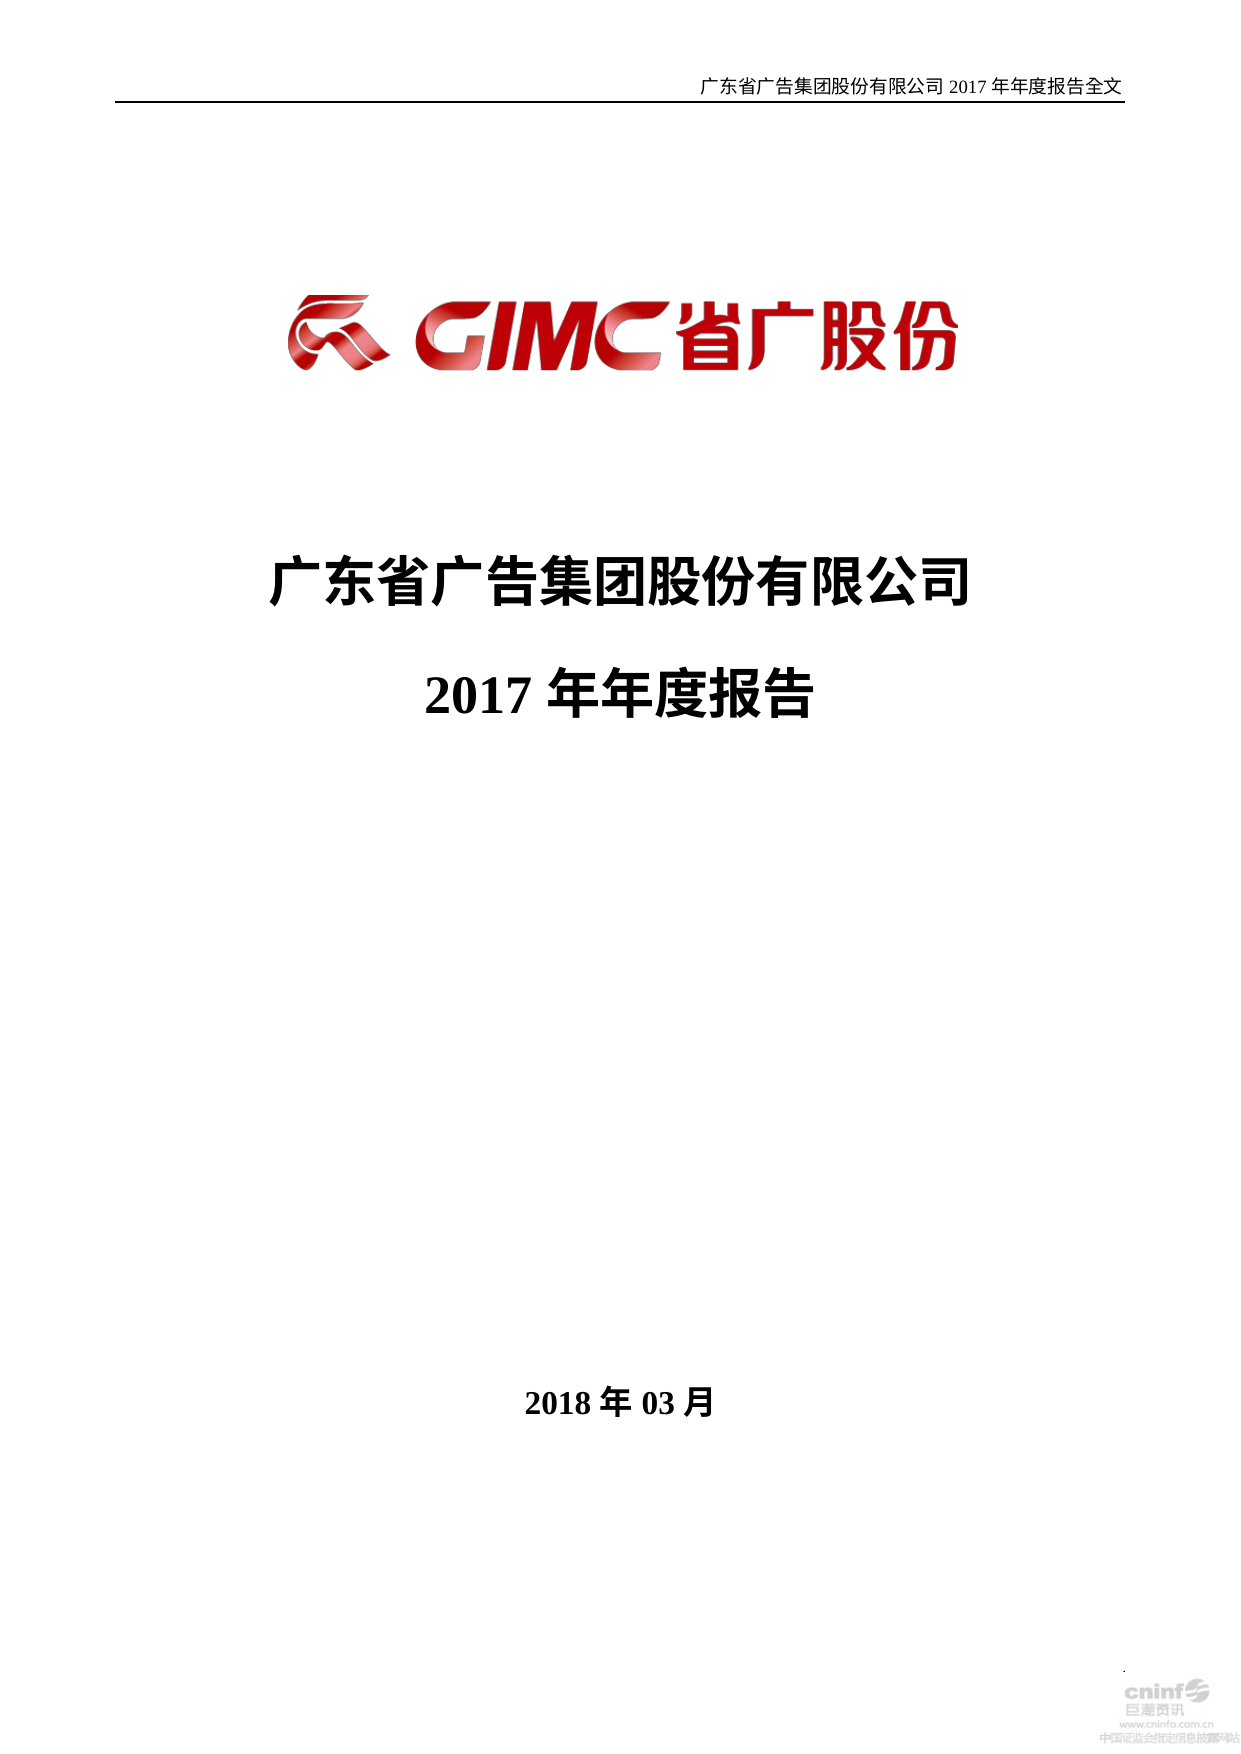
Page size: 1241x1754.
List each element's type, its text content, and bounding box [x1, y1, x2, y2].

picture [1099, 1673, 1241, 1754]
text 2017 年年度报告 [166, 656, 1074, 729]
text 广东省广告集团股份有限公司 [166, 550, 1074, 615]
picture [263, 295, 980, 385]
text 2018 年 03 月 [166, 1379, 1074, 1424]
